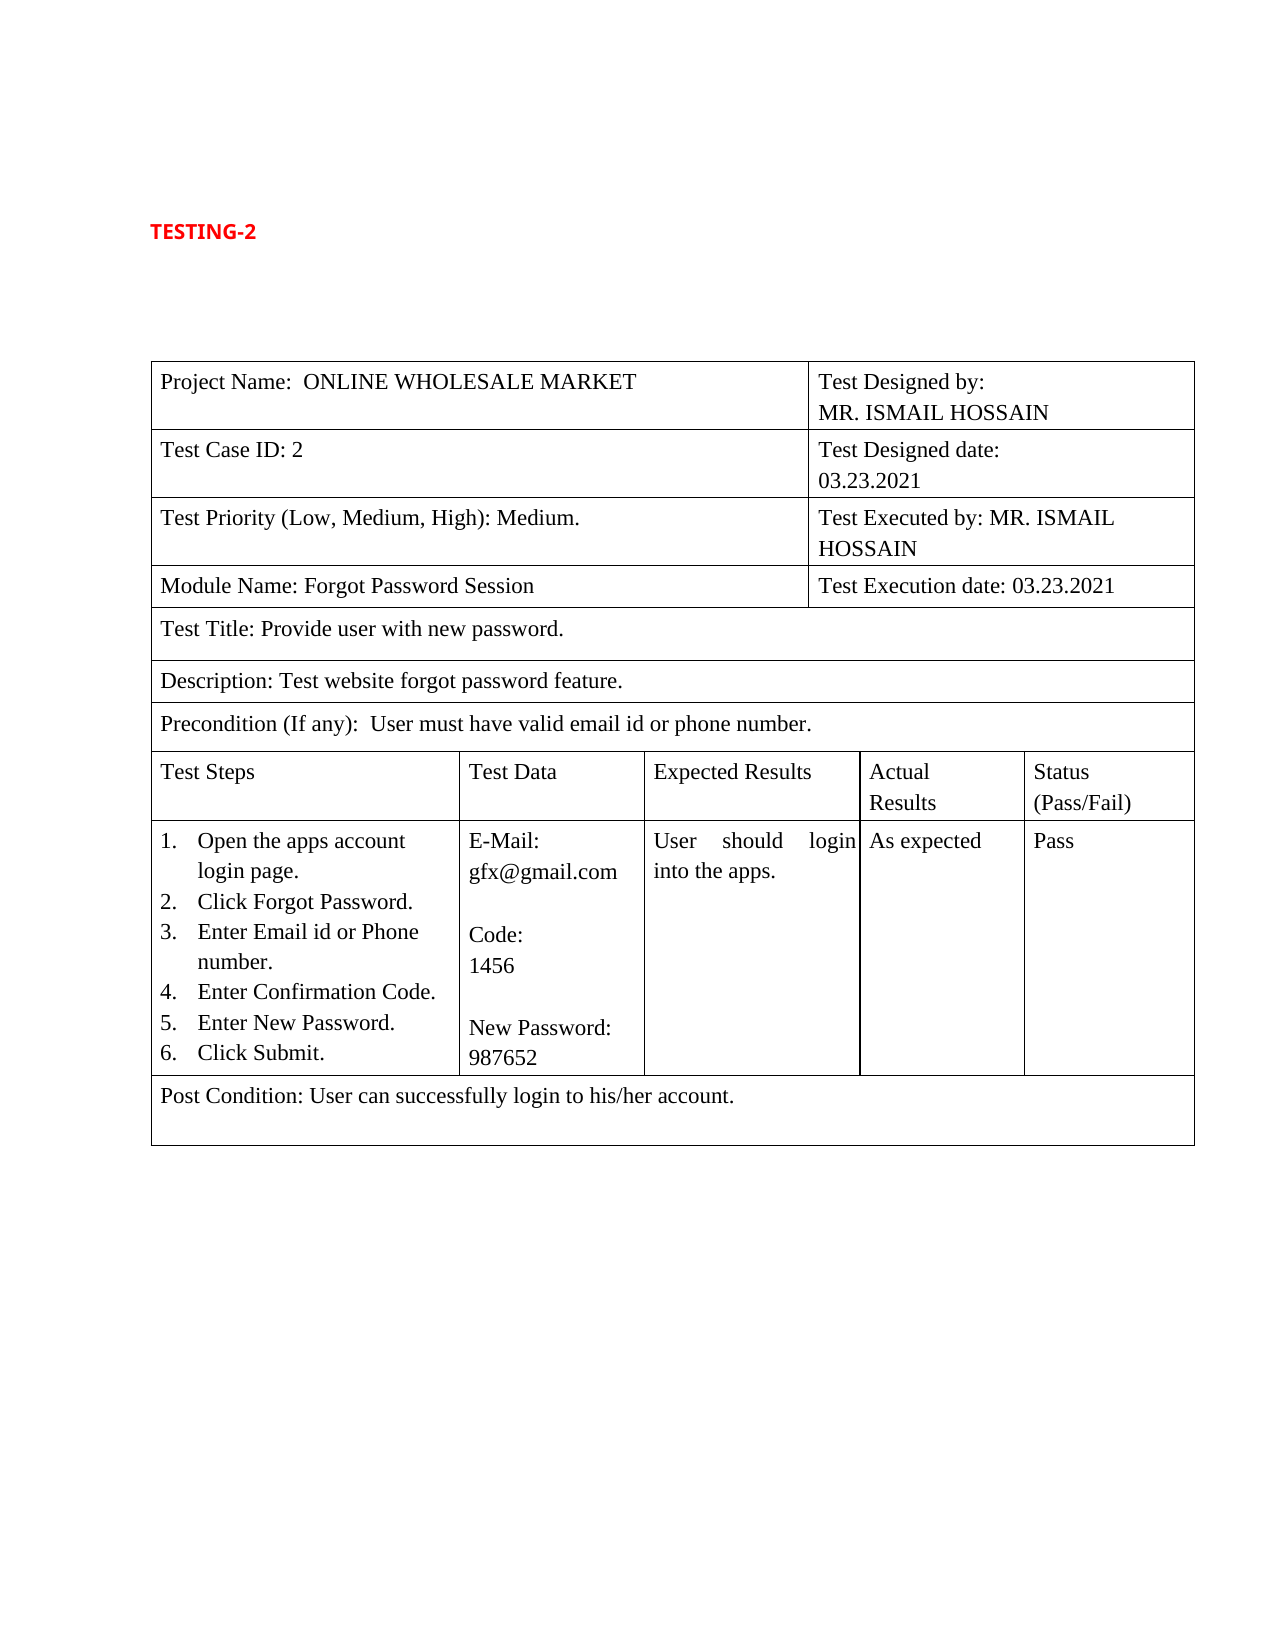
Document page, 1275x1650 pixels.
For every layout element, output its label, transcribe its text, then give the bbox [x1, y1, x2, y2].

table_cell Post Condition: User can successfully login to his/her account. [152, 1076, 1194, 1144]
table_cell User should login into the apps. [645, 821, 859, 1074]
table_cell Precondition (If any): User must have valid email id or phone number. [152, 703, 1194, 751]
table_cell Actual Results [861, 752, 1024, 820]
table_cell Test Designed date: 03.23.2021 [809, 430, 1194, 497]
table_cell Test Steps [152, 752, 459, 820]
table_header Test Designed by: MR. ISMAIL HOSSAIN [809, 362, 1194, 429]
table_cell Status (Pass/Fail) [1025, 752, 1194, 820]
table_cell E-Mail: gfx@gmail.com Code: 1456 New Password: 987652 [460, 821, 644, 1074]
table_cell As expected [861, 821, 1024, 1074]
table_header Project Name: ONLINE WHOLESALE MARKET [152, 362, 808, 429]
table_cell Test Priority (Low, Medium, High): Medium. [152, 498, 808, 565]
table_cell Description: Test website forgot password feature. [152, 661, 1194, 702]
table_cell Test Data [460, 752, 644, 820]
table_cell Expected Results [645, 752, 859, 820]
table_cell Open the apps account login page. Click Forgot Password. Enter Email id or Phone number. Enter Confirmation Code. Enter New Password. Click Submit. [152, 821, 459, 1074]
table_cell Test Case ID: 2 [152, 430, 808, 497]
table_cell Test Executed by: MR. ISMAIL HOSSAIN [809, 498, 1194, 565]
table_cell Test Title: Provide user with new password. [152, 608, 1194, 660]
table_cell Test Execution date: 03.23.2021 [809, 566, 1194, 607]
table_cell Module Name: Forgot Password Session [152, 566, 808, 607]
table_cell Pass [1025, 821, 1194, 1074]
text TESTING-2 [150, 217, 1125, 245]
